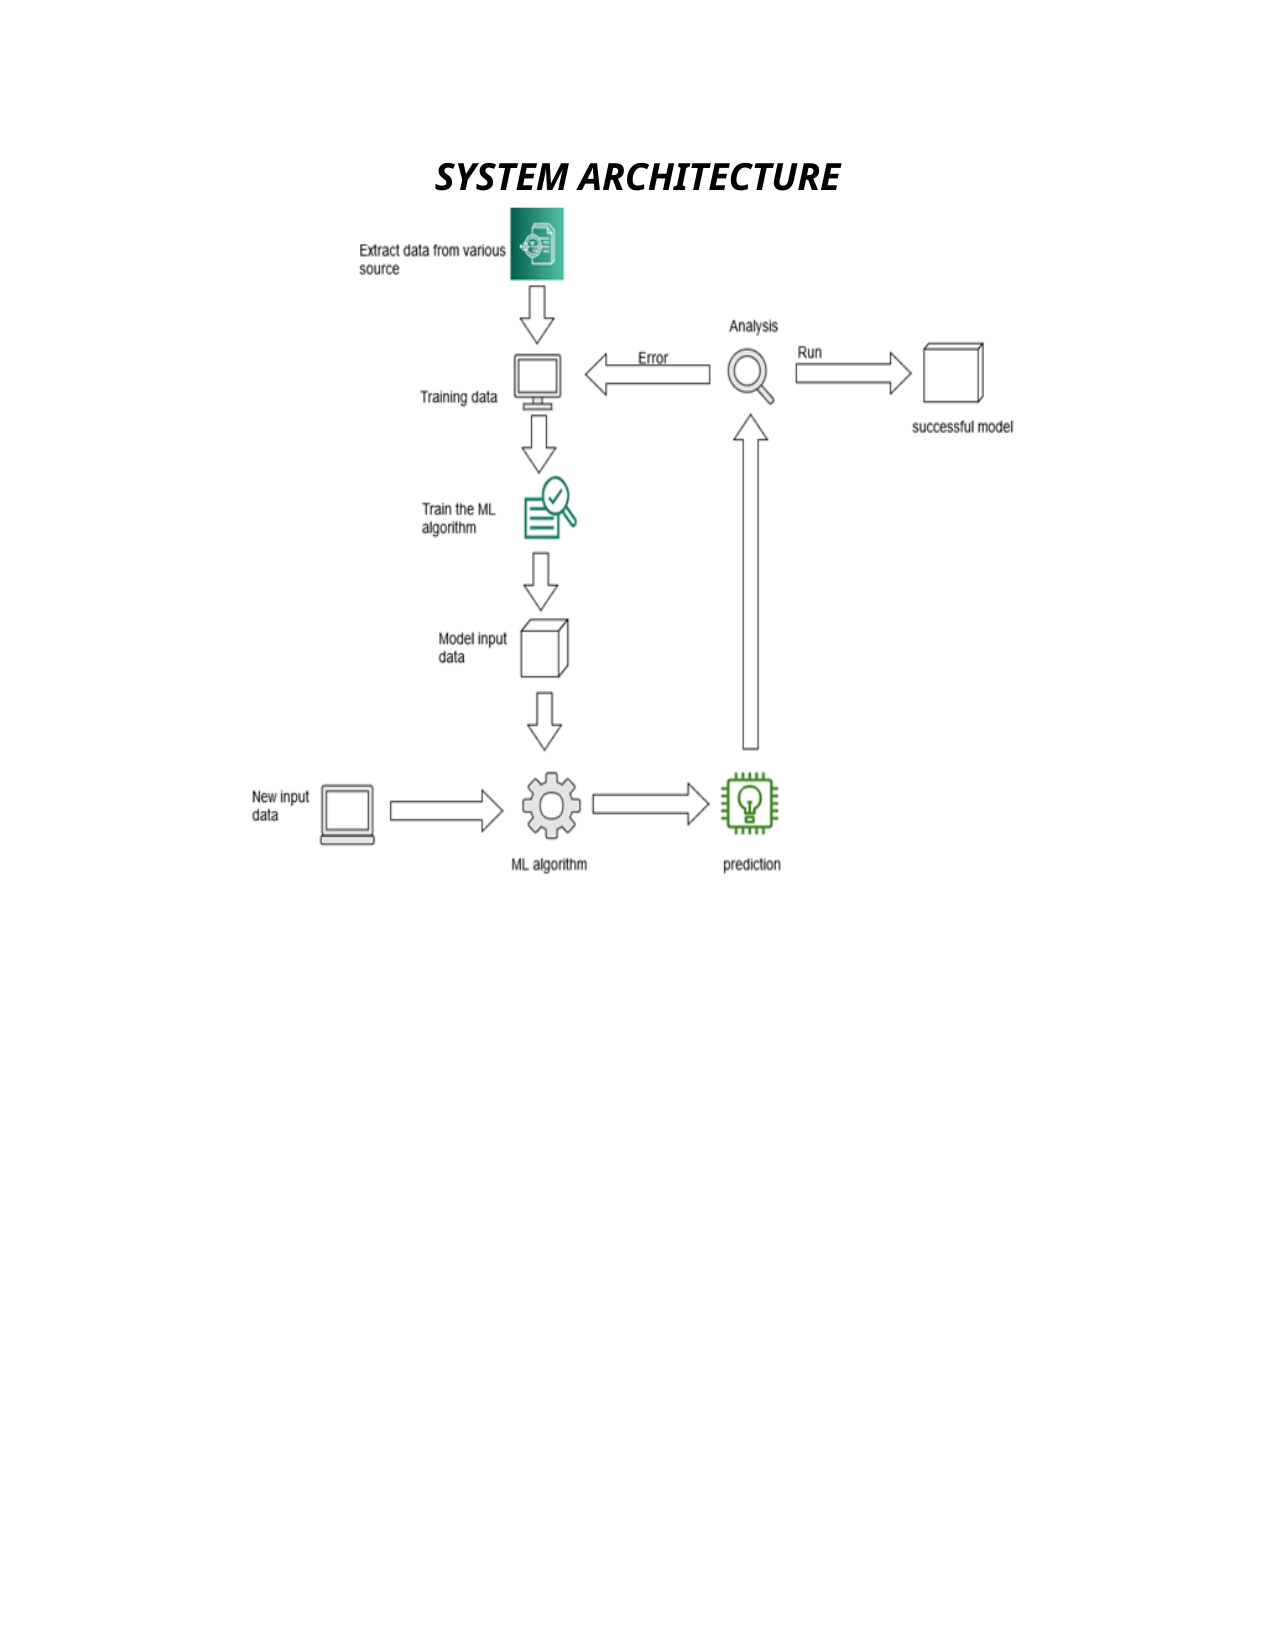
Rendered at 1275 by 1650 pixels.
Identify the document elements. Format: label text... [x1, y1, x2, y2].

picture [249, 205, 1026, 880]
